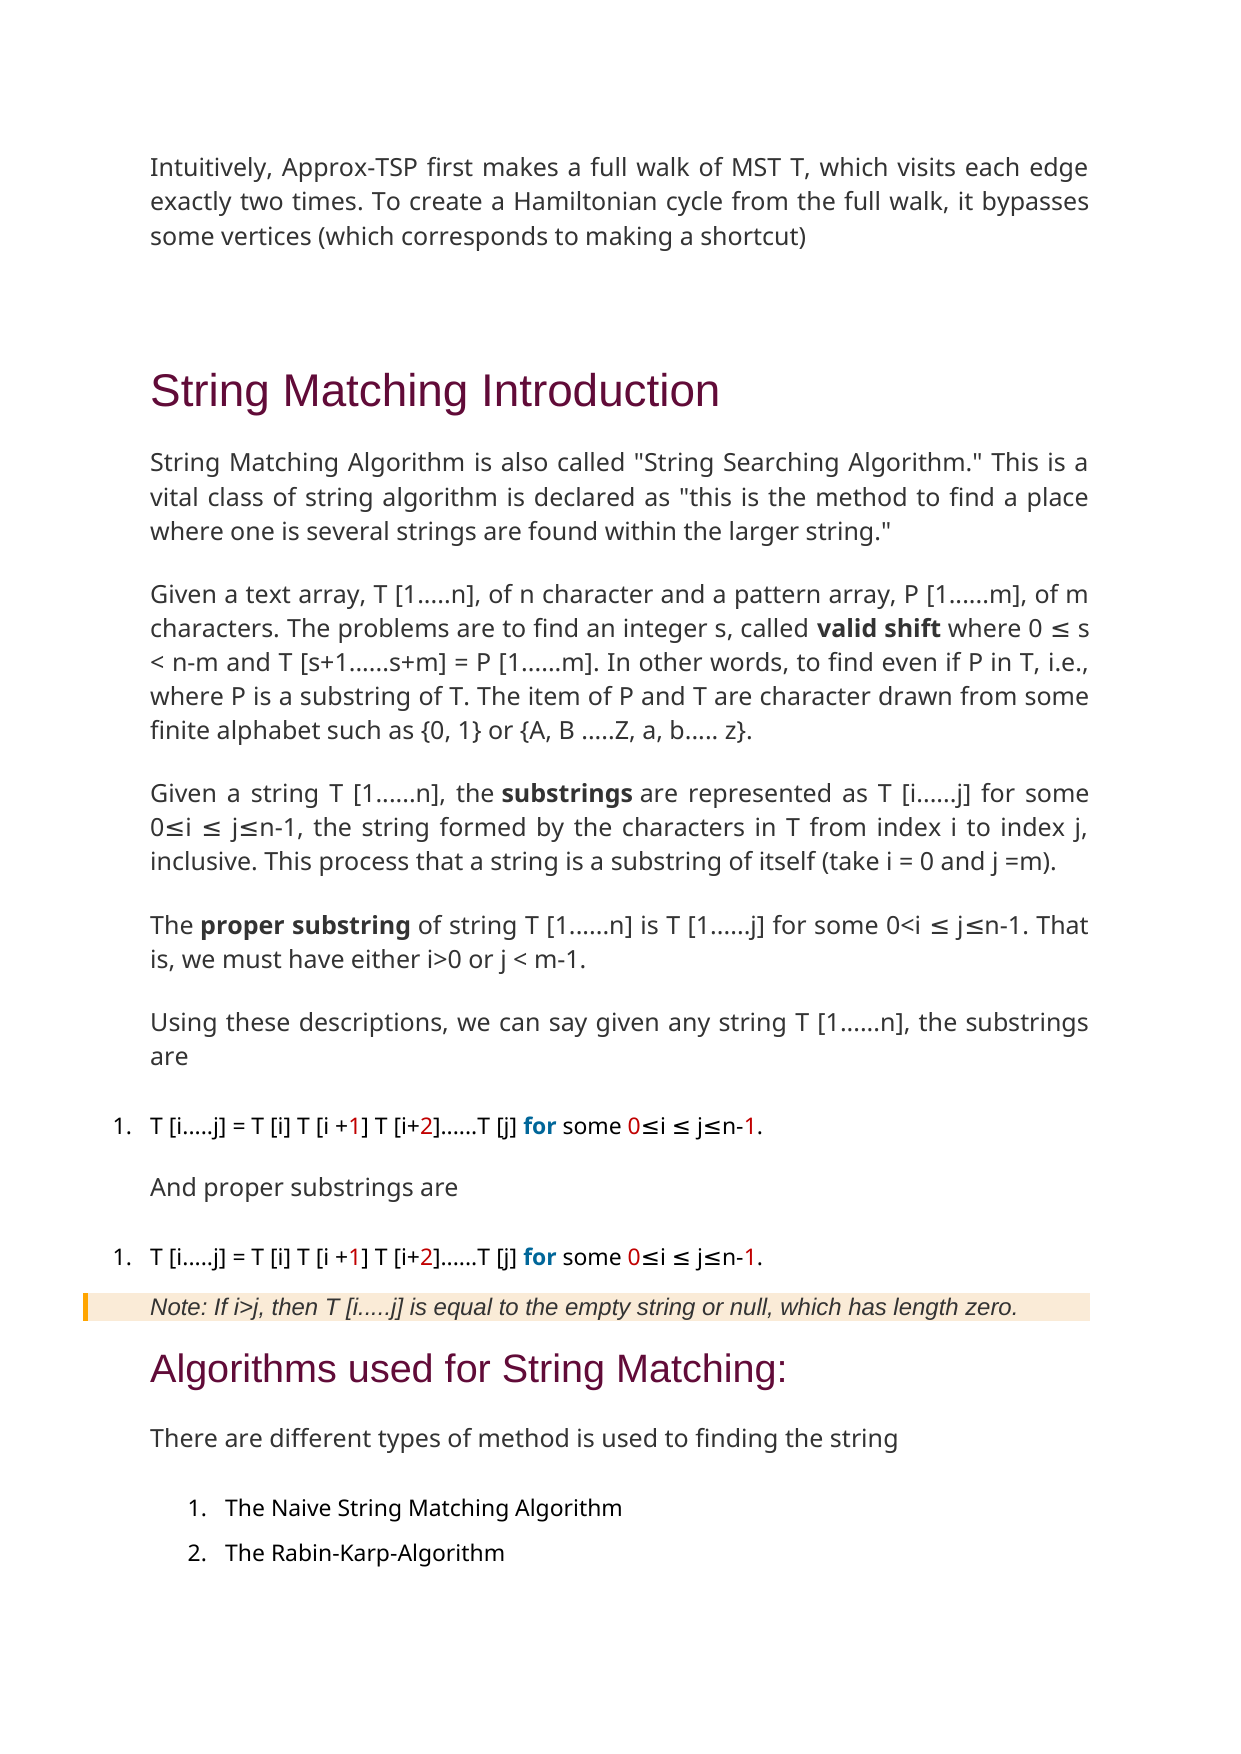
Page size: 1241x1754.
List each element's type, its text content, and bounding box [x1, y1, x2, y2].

text Using these descriptions, we can say given any string T [1......n], the substrings are [150, 1004, 1090, 1073]
subtitle String Matching Introduction [150, 363, 1090, 416]
text String Matching Algorithm is also called "String Searching Algorithm." This is a vital class of string algorithm is declared as "this is the method to find a place where one is several strings are found within the larger string." [150, 445, 1090, 547]
list T [i.....j] = T [i] T [i +1] T [i+2]......T [j] for some 0≤i ≤ j≤n-1. [112, 1233, 1090, 1272]
text Given a text array, T [1.....n], of n character and a pattern array, P [1......m], of m characters. The problems are to find an integer s, called valid shift where 0 ≤ s < n-m and T [s+1......s+m] = P [1......m]. In other words, to find even if P in T, i.e., where P is a substring of T. The item of P and T are character drawn from some finite alphabet such as {0, 1} or {A, B .....Z, a, b..... z}. [150, 576, 1090, 747]
text The proper substring of string T [1......n] is T [1......j] for some 0<i ≤ j≤n-1. That is, we must have either i>0 or j < m-1. [150, 907, 1090, 975]
subtitle Note: If i>j, then T [i.....j] is equal to the empty string or null, which has length zero. [88, 1293, 1090, 1321]
list T [i.....j] = T [i] T [i +1] T [i+2]......T [j] for some 0≤i ≤ j≤n-1. [112, 1102, 1090, 1141]
text Intuitively, Approx-TSP first makes a full walk of MST T, which visits each edge exactly two times. To create a Hamiltonian cycle from the full walk, it bypasses some vertices (which corresponds to making a shortcut) [150, 150, 1090, 252]
subtitle Algorithms used for String Matching: [150, 1346, 1090, 1391]
text Given a string T [1......n], the substrings are represented as T [i......j] for some 0≤i ≤ j≤n-1, the string formed by the characters in T from index i to index j, inclusive. This process that a string is a substring of itself (take i = 0 and j =m). [150, 776, 1090, 878]
list The Naive String Matching Algorithm [187, 1484, 1090, 1523]
list The Rabin-Karp-Algorithm [187, 1529, 1090, 1568]
text And proper substrings are [150, 1170, 1090, 1204]
text There are different types of method is used to finding the string [150, 1421, 1090, 1454]
